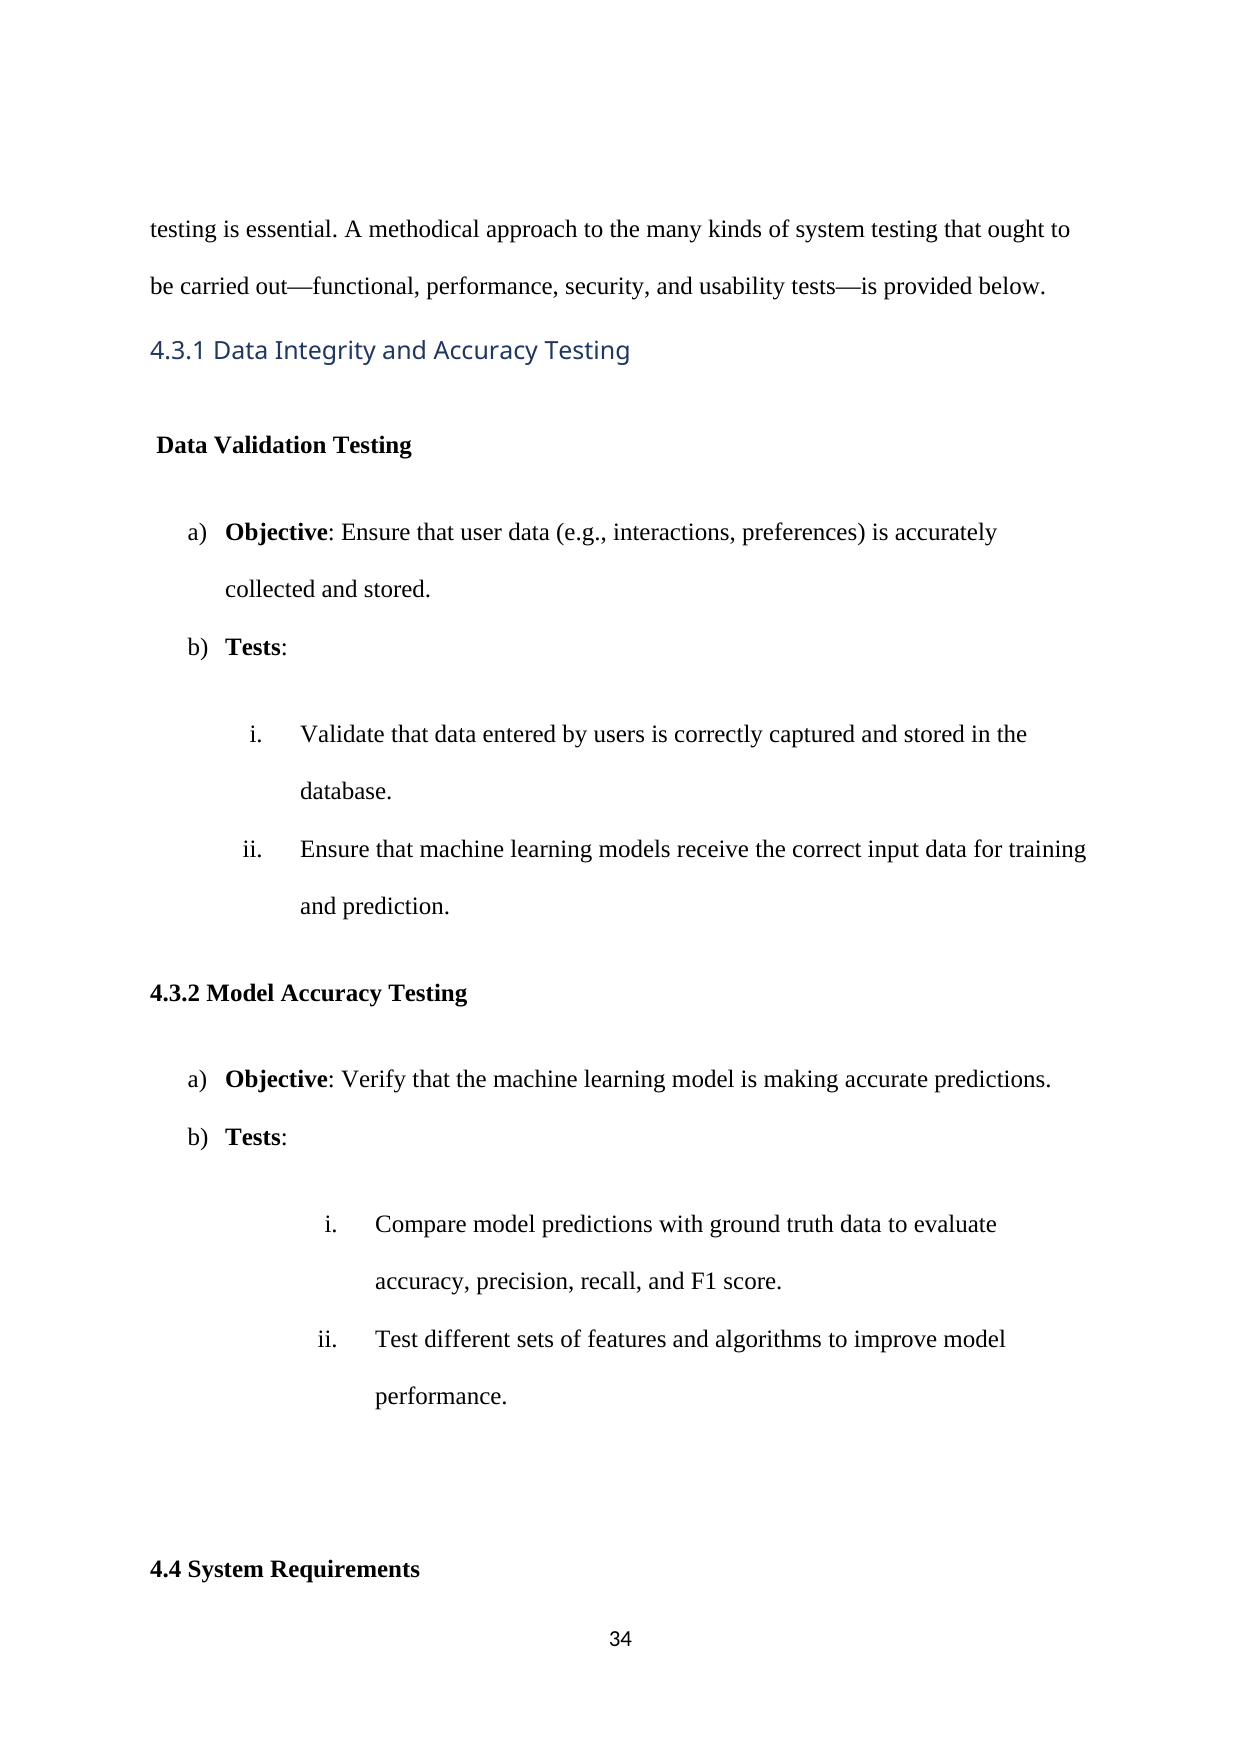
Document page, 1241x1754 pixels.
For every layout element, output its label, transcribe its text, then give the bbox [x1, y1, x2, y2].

subtitle 4.3.2 Model Accuracy Testing [150, 978, 1090, 1007]
subtitle 4.3.1 Data Integrity and Accuracy Testing [150, 333, 1090, 367]
list Compare model predictions with ground truth data to evaluate accuracy, precision, recall, and F1 score. [337, 1209, 1090, 1295]
list Tests: [187, 632, 1090, 661]
list Objective: Verify that the machine learning model is making accurate predictions. [187, 1064, 1090, 1093]
list Tests: [187, 1122, 1090, 1151]
list Validate that data entered by users is correctly captured and stored in the database. [262, 719, 1090, 805]
list Test different sets of features and algorithms to improve model performance. [337, 1324, 1090, 1410]
list Ensure that machine learning models receive the correct input data for training and prediction. [262, 834, 1090, 920]
subtitle Data Validation Testing [150, 430, 1090, 459]
text 4.4 System Requirements [150, 1554, 1090, 1583]
list Objective: Ensure that user data (e.g., interactions, preferences) is accurately collected and stored. [187, 517, 1090, 603]
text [150, 214, 1090, 300]
